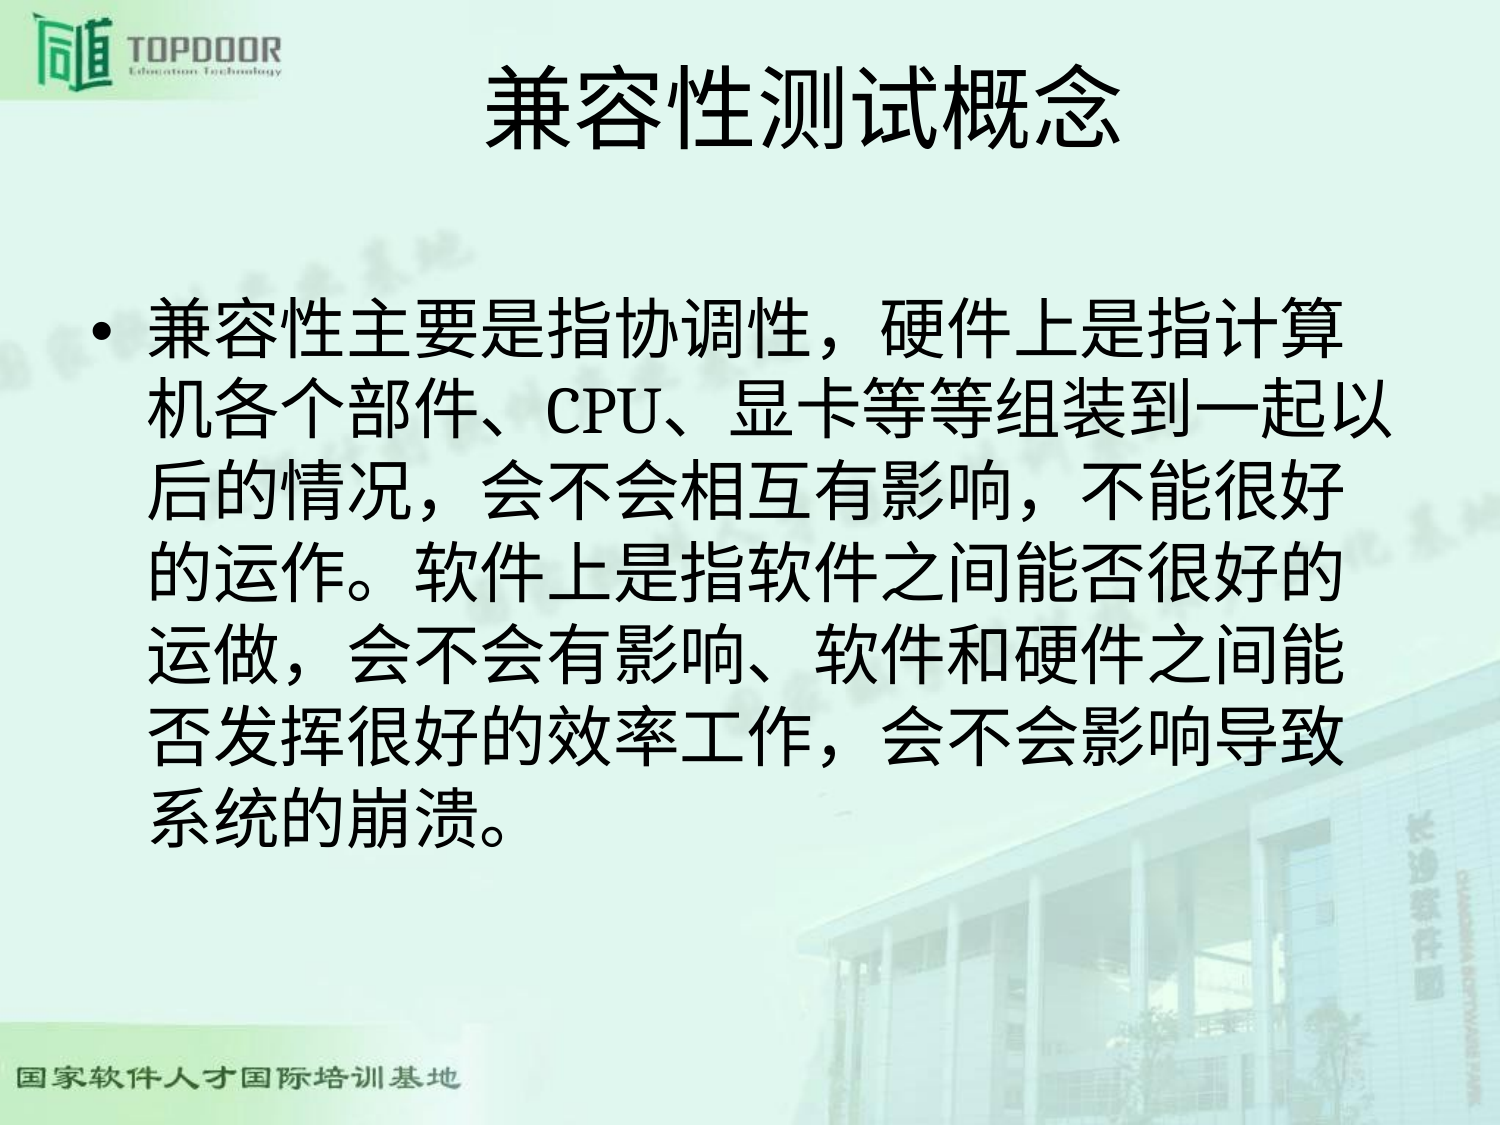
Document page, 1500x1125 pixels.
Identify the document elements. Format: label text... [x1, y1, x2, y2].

subtitle 兼容性测试概念 [342, 52, 1263, 166]
list 兼容性主要是指协调性，硬件上是指计算机各个部件、CPU、显卡等等组装到一起以后的情况，会不会相互有影响，不能很好的运作。软件上是指软件之间能否很好的运做，会不会有影响、软件和硬件之间能否发挥很好的效率工作，会不会影响导致系统的崩溃。 [90, 288, 1401, 863]
picture [0, 0, 1500, 1125]
